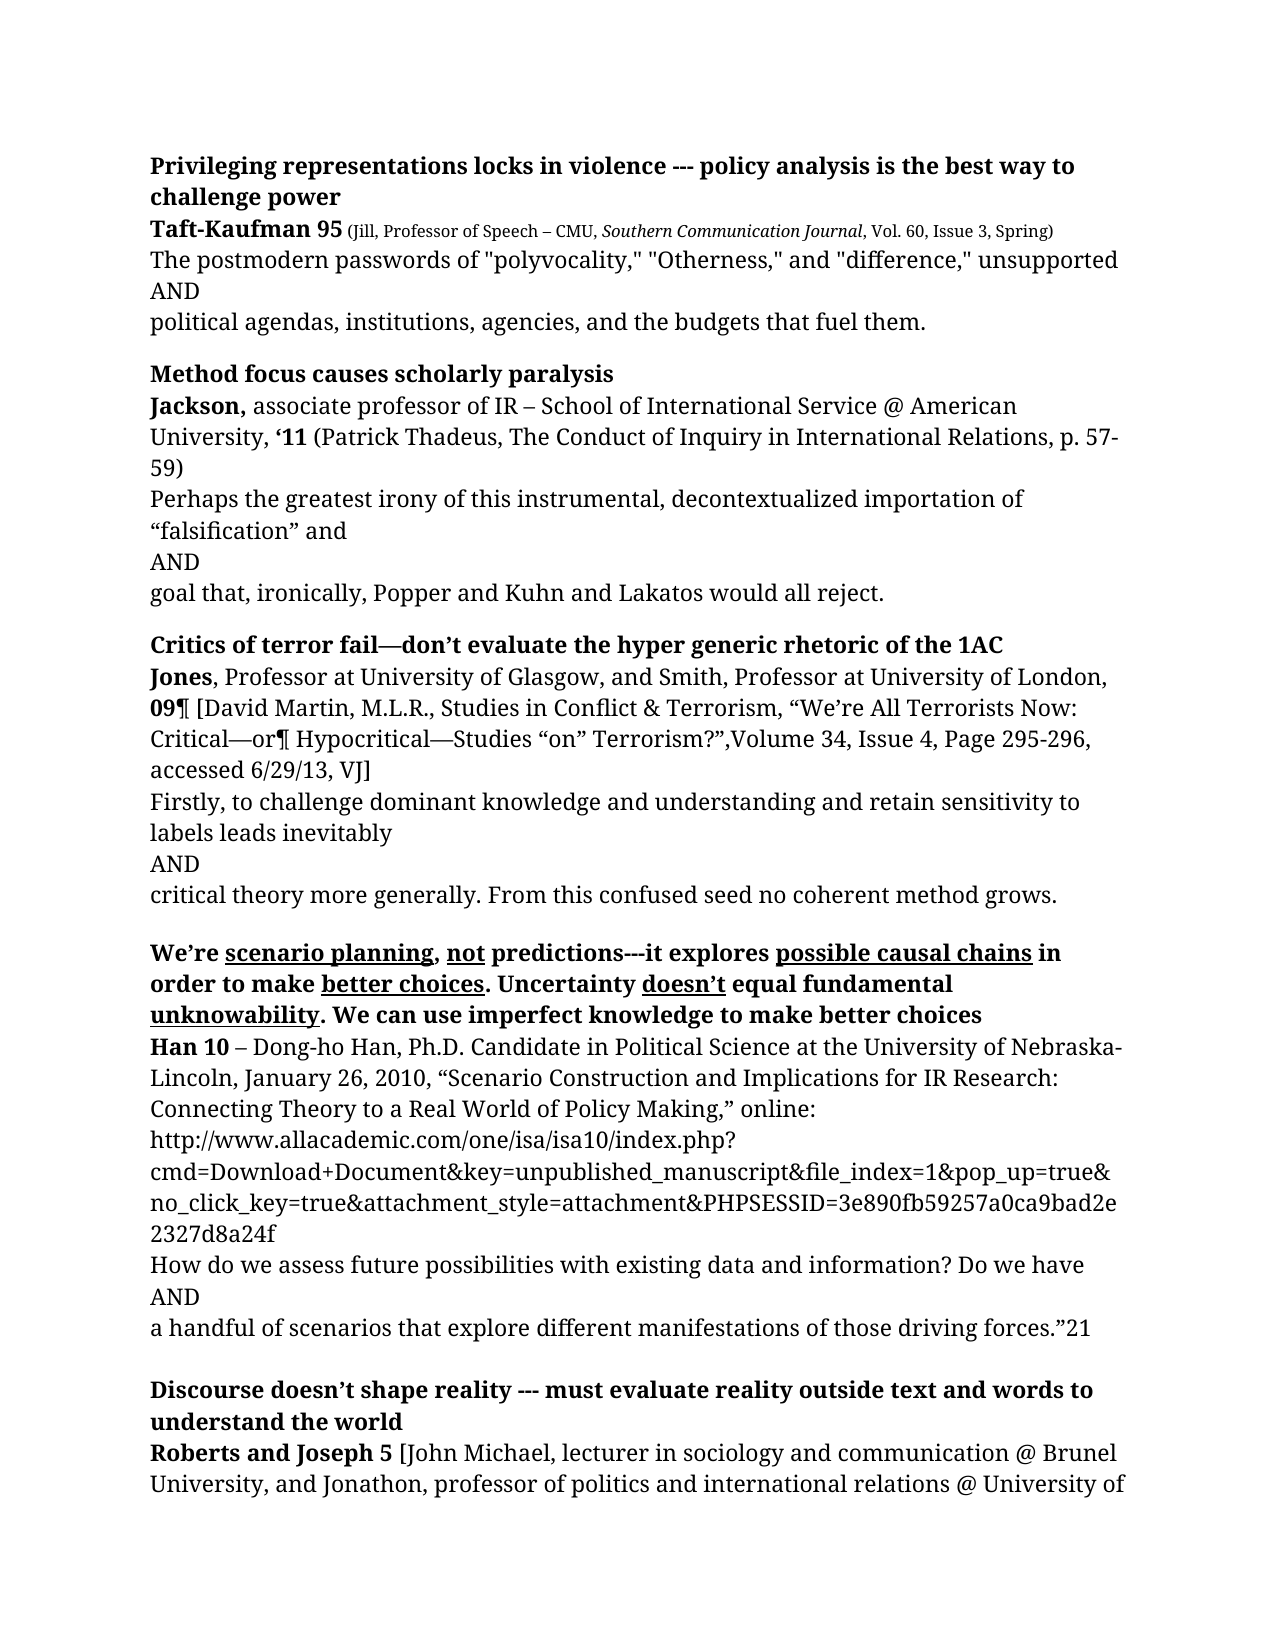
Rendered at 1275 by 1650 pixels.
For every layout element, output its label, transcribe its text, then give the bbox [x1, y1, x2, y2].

subtitle Privileging representations locks in violence --- policy analysis is the best way to challenge power [150, 150, 1125, 212]
text Jackson, associate professor of IR – School of International Service @ American University, ‘11 (Patrick Thadeus, The Conduct of Inquiry in International Relations, p. 57-59) [150, 389, 1125, 483]
text Discourse doesn’t shape reality --- must evaluate reality outside text and words to understand the world [150, 1374, 1125, 1437]
text political agendas, institutions, agencies, and the budgets that fuel them. [150, 306, 1125, 337]
subtitle Critics of terror fail—don’t evaluate the hyper generic rhetoric of the 1AC [150, 629, 1125, 660]
text Firstly, to challenge dominant knowledge and understanding and retain sensitivity to labels leads inevitably [150, 785, 1125, 848]
text Jones, Professor at University of Glasgow, and Smith, Professor at University of London, 09¶ [David Martin, M.L.R., Studies in Conflict & Terrorism, “We’re All Terrorists Now: Critical—or¶ Hypocritical—Studies “on” Terrorism?”,Volume 34, Issue 4, Page 295-296, accessed 6/29/13, VJ] [150, 660, 1125, 785]
text How do we assess future possibilities with existing data and information? Do we have [150, 1249, 1125, 1281]
subtitle Method focus causes scholarly paralysis [150, 358, 1125, 389]
text AND [150, 275, 1125, 306]
text goal that, ironically, Popper and Kuhn and Lakatos would all reject. [150, 577, 1125, 608]
text a handful of scenarios that explore different manifestations of those driving forces.”21 [150, 1312, 1125, 1343]
text We’re scenario planning, not predictions---it explores possible causal chains in order to make better choices. Uncertainty doesn’t equal fundamental unknowability. We can use imperfect knowledge to make better choices [150, 937, 1125, 1031]
text AND [150, 1281, 1125, 1312]
text Perhaps the greatest irony of this instrumental, decontextualized importation of “falsification” and [150, 483, 1125, 546]
text The postmodern passwords of "polyvocality," "Otherness," and "difference," unsupported [150, 244, 1125, 275]
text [150, 1437, 1125, 1499]
text critical theory more generally. From this confused seed no coherent method grows. [150, 879, 1125, 910]
text Taft-Kaufman 95 (Jill, Professor of Speech – CMU, Southern Communication Journal, Vol. 60, Issue 3, Spring) [150, 212, 1125, 244]
text Han 10 – Dong-ho Han, Ph.D. Candidate in Political Science at the University of Nebraska-Lincoln, January 26, 2010, “Scenario Construction and Implications for IR Research: Connecting Theory to a Real World of Policy Making,” online: http://www.allacademic.com/one/isa/isa10/index.php?cmd=Download+Document&key=unpublished_manuscript&file_index=1&pop_up=true&no_click_key=true&attachment_style=attachment&PHPSESSID=3e890fb59257a0ca9bad2e2327d8a24f [150, 1031, 1125, 1249]
text AND [150, 848, 1125, 879]
text AND [150, 546, 1125, 577]
